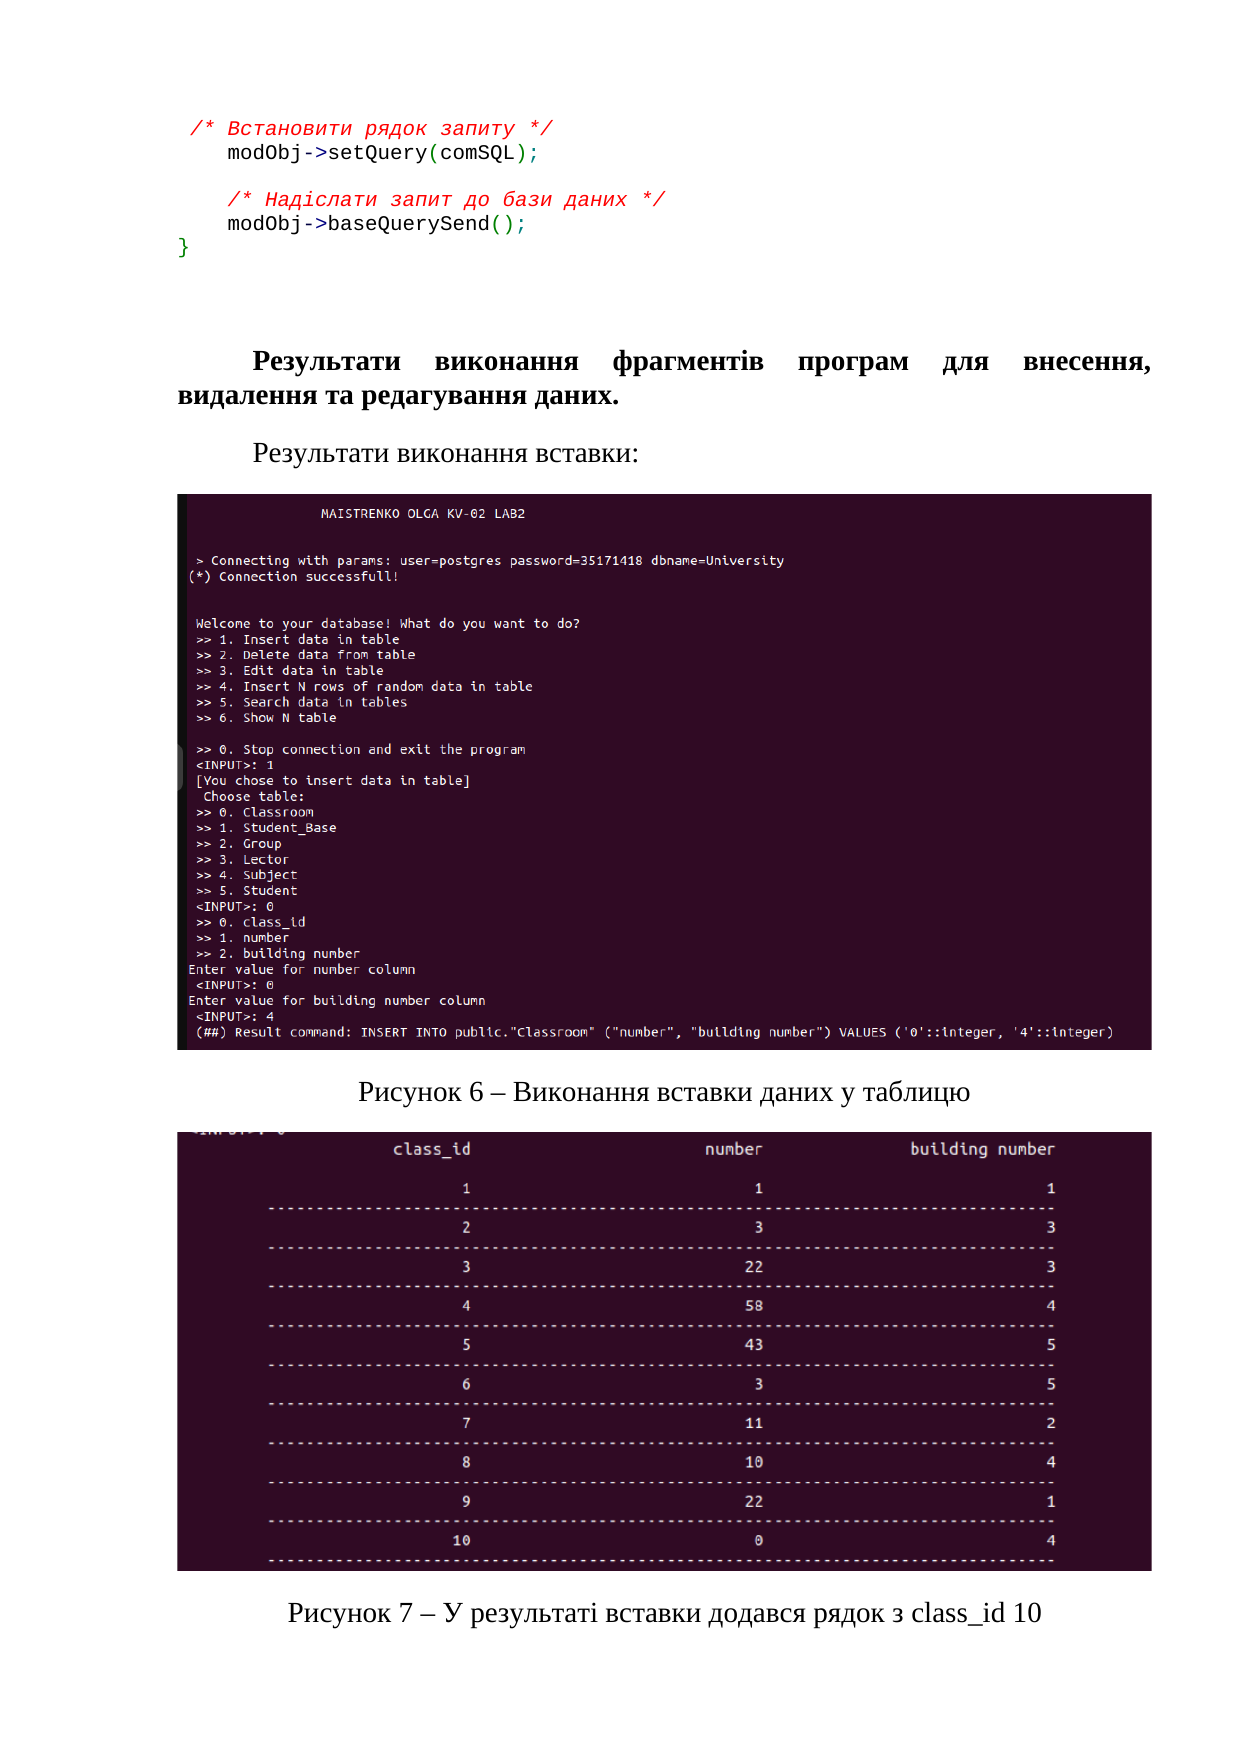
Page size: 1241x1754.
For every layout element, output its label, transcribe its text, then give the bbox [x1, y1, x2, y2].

text Рисунок 6 – Виконання вставки даних у таблицю [177, 1074, 1152, 1108]
text modObj->setQuery(comSQL); [177, 142, 1152, 165]
text /* Встановити рядок запиту */ [177, 118, 1152, 142]
picture [177, 1132, 1152, 1571]
text /* Надіслати запит до бази даних */ [177, 189, 1152, 213]
text modObj->baseQuerySend(); [177, 213, 1152, 236]
text Результати виконання вставки: [177, 436, 1152, 469]
picture [177, 494, 1152, 1050]
text Результати виконання фрагментів програм для внесення, видалення та редагування даних. [177, 343, 1152, 411]
text Рисунок 7 – У результаті вставки додався рядок з class_id 10 [177, 1595, 1152, 1629]
text } [177, 236, 1152, 260]
